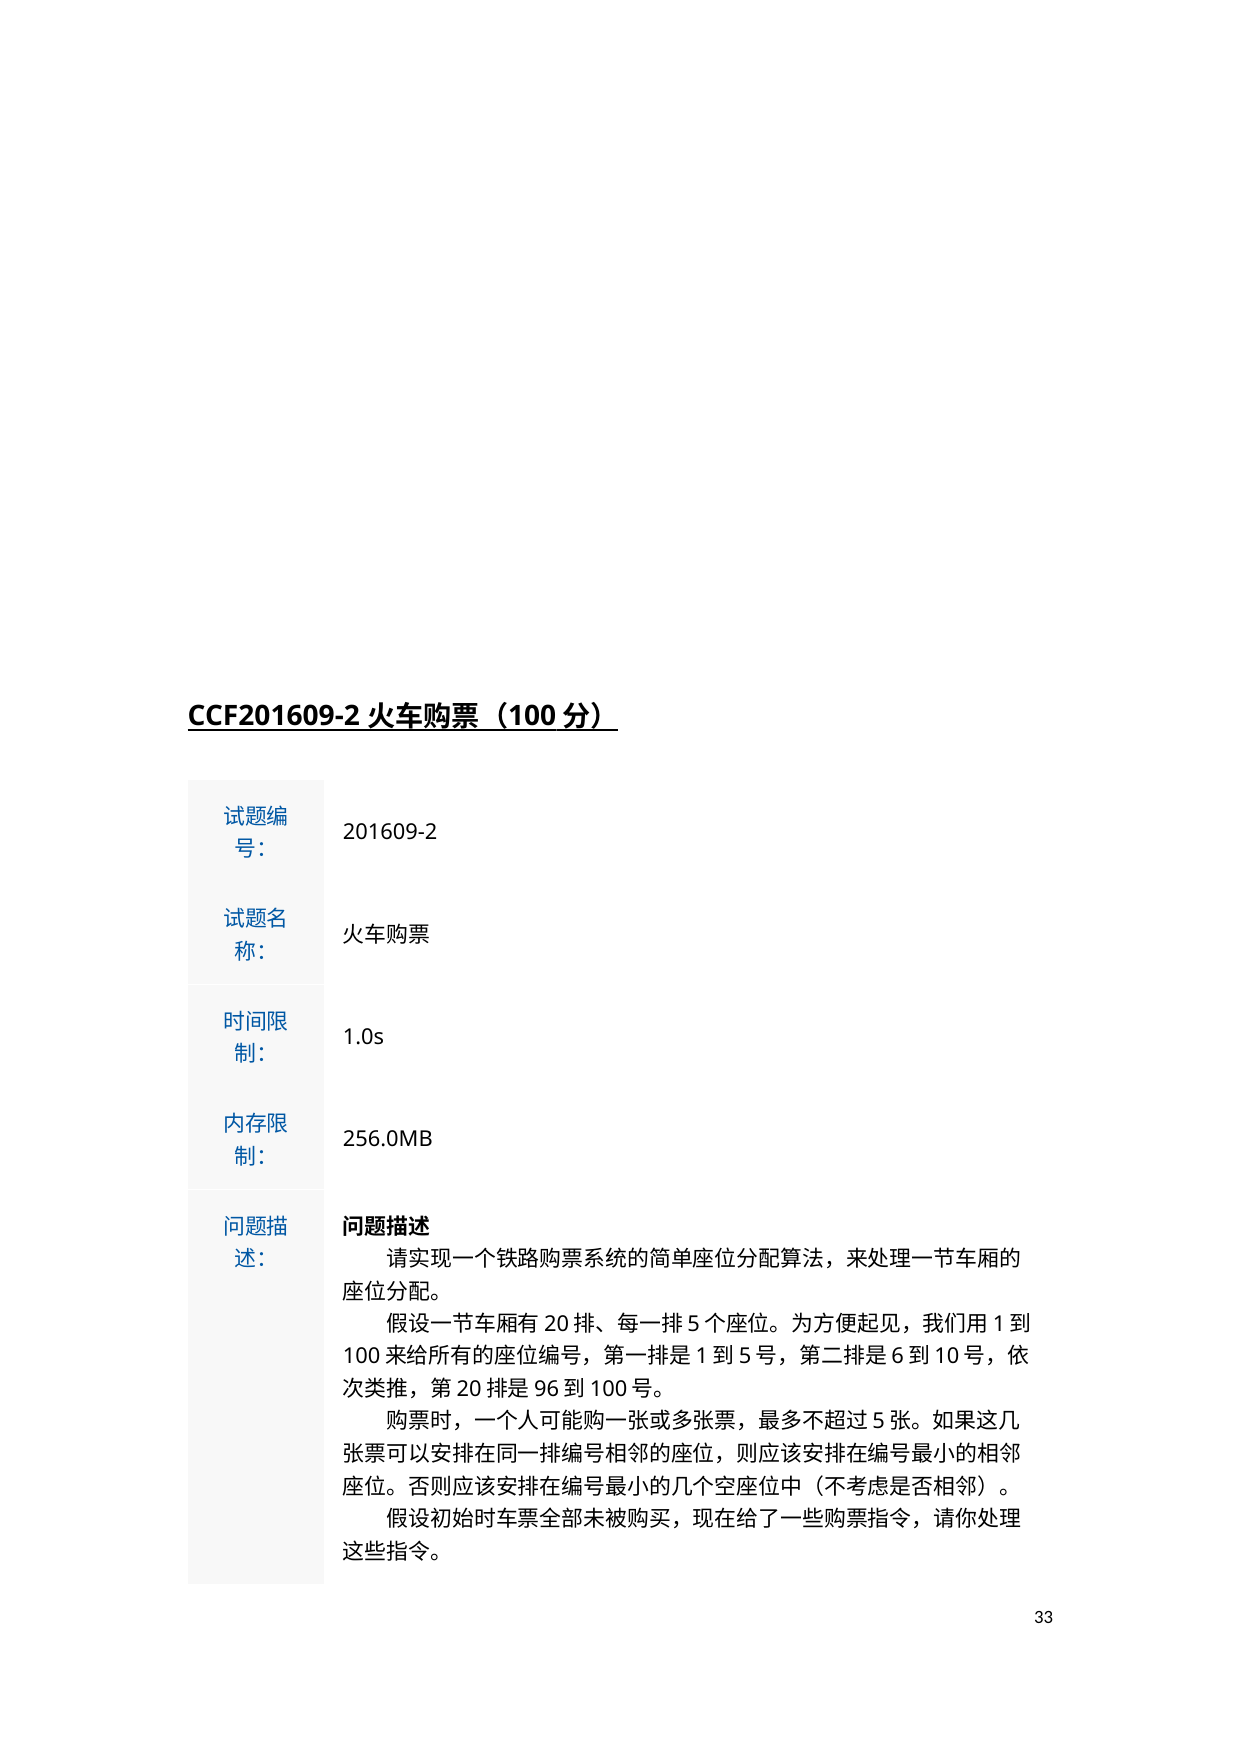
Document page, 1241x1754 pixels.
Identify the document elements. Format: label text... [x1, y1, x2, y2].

table_cell 火车购票 [324, 882, 1053, 984]
table_cell 问题描述： [188, 1190, 324, 1584]
table_header 试题编号： [188, 780, 324, 882]
table_cell 内存限制： [188, 1087, 324, 1189]
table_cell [324, 1190, 1053, 1584]
table_cell 试题名称： [188, 882, 324, 984]
table_cell 1.0s [324, 985, 1053, 1087]
table_cell 时间限制： [188, 985, 324, 1087]
table_cell 256.0MB [324, 1087, 1053, 1189]
text CCF201609-2 火车购票（100分） [187, 682, 1053, 747]
table_header 201609-2 [324, 780, 1053, 882]
